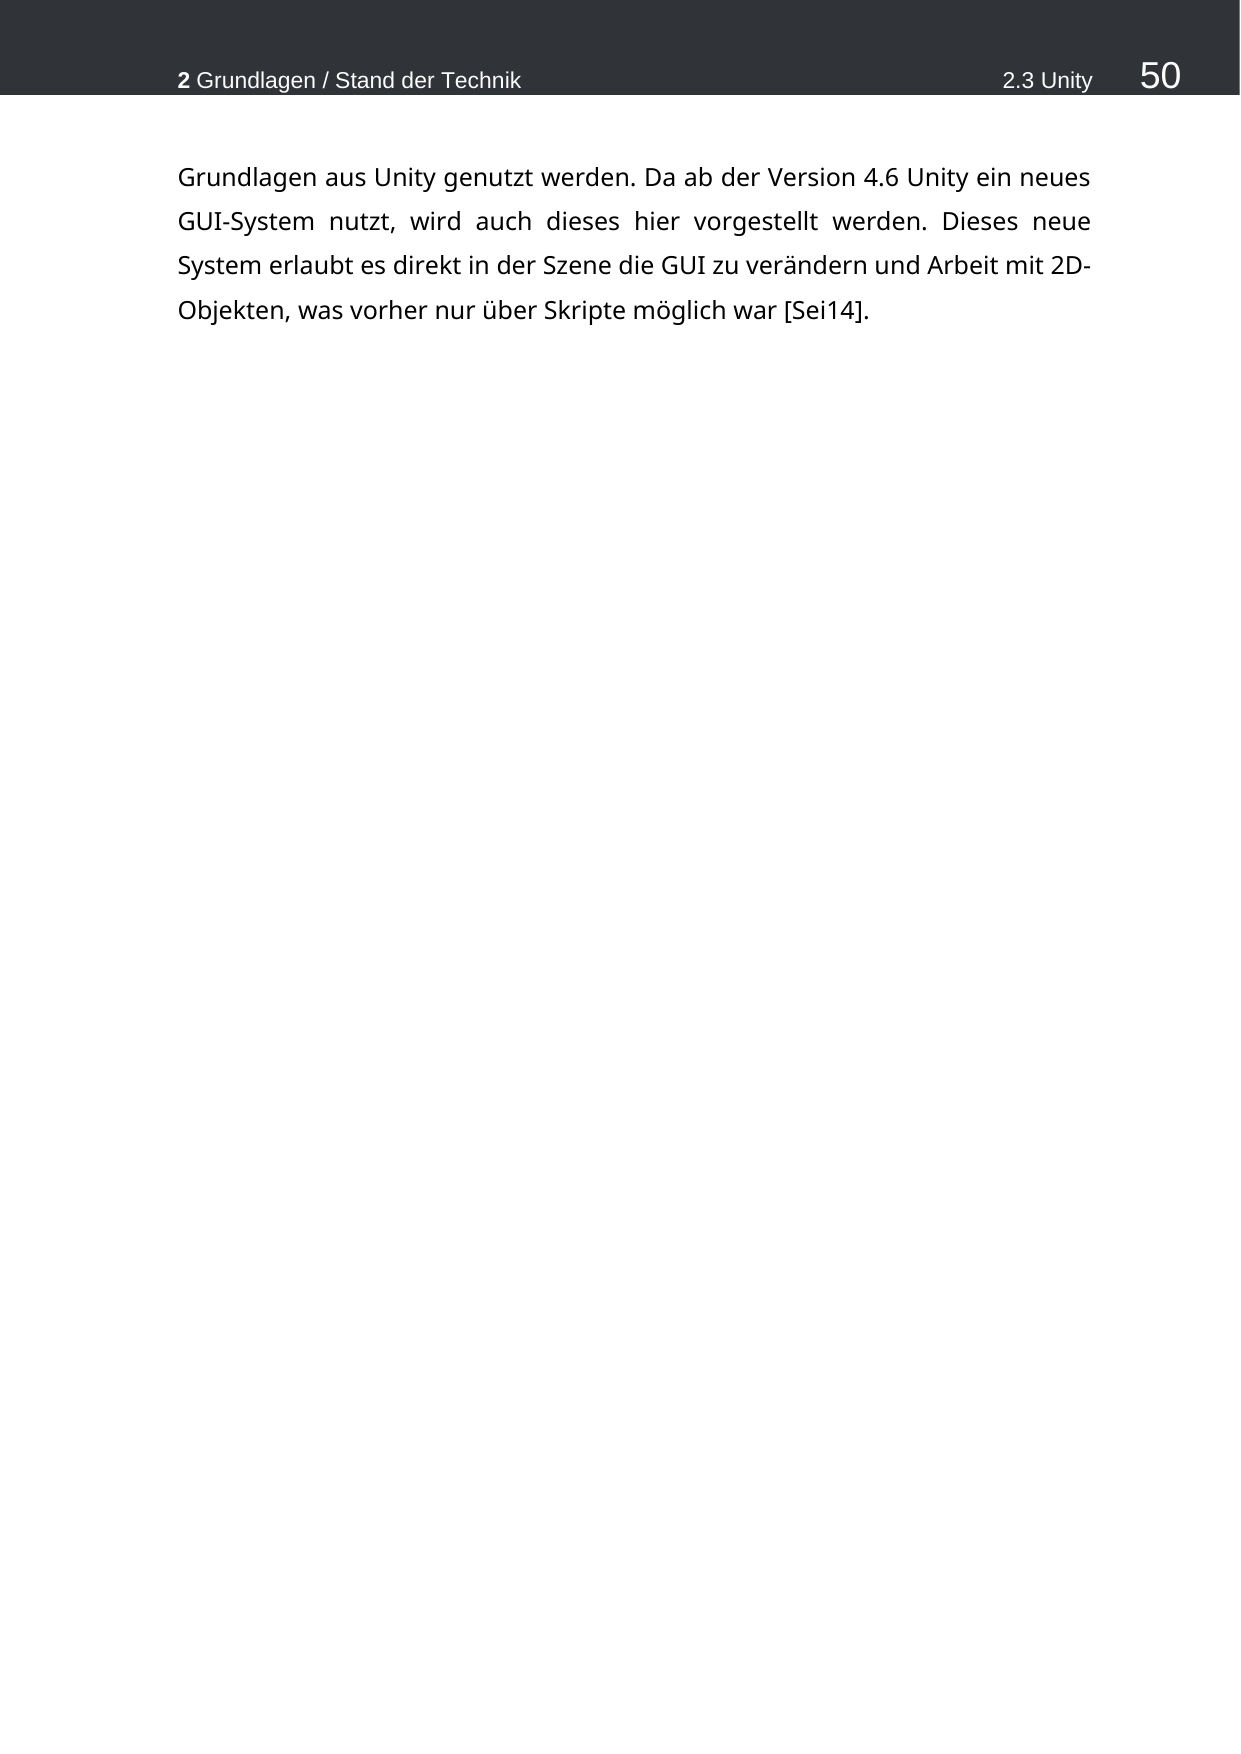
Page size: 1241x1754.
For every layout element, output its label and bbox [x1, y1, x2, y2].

text [177, 159, 1092, 326]
